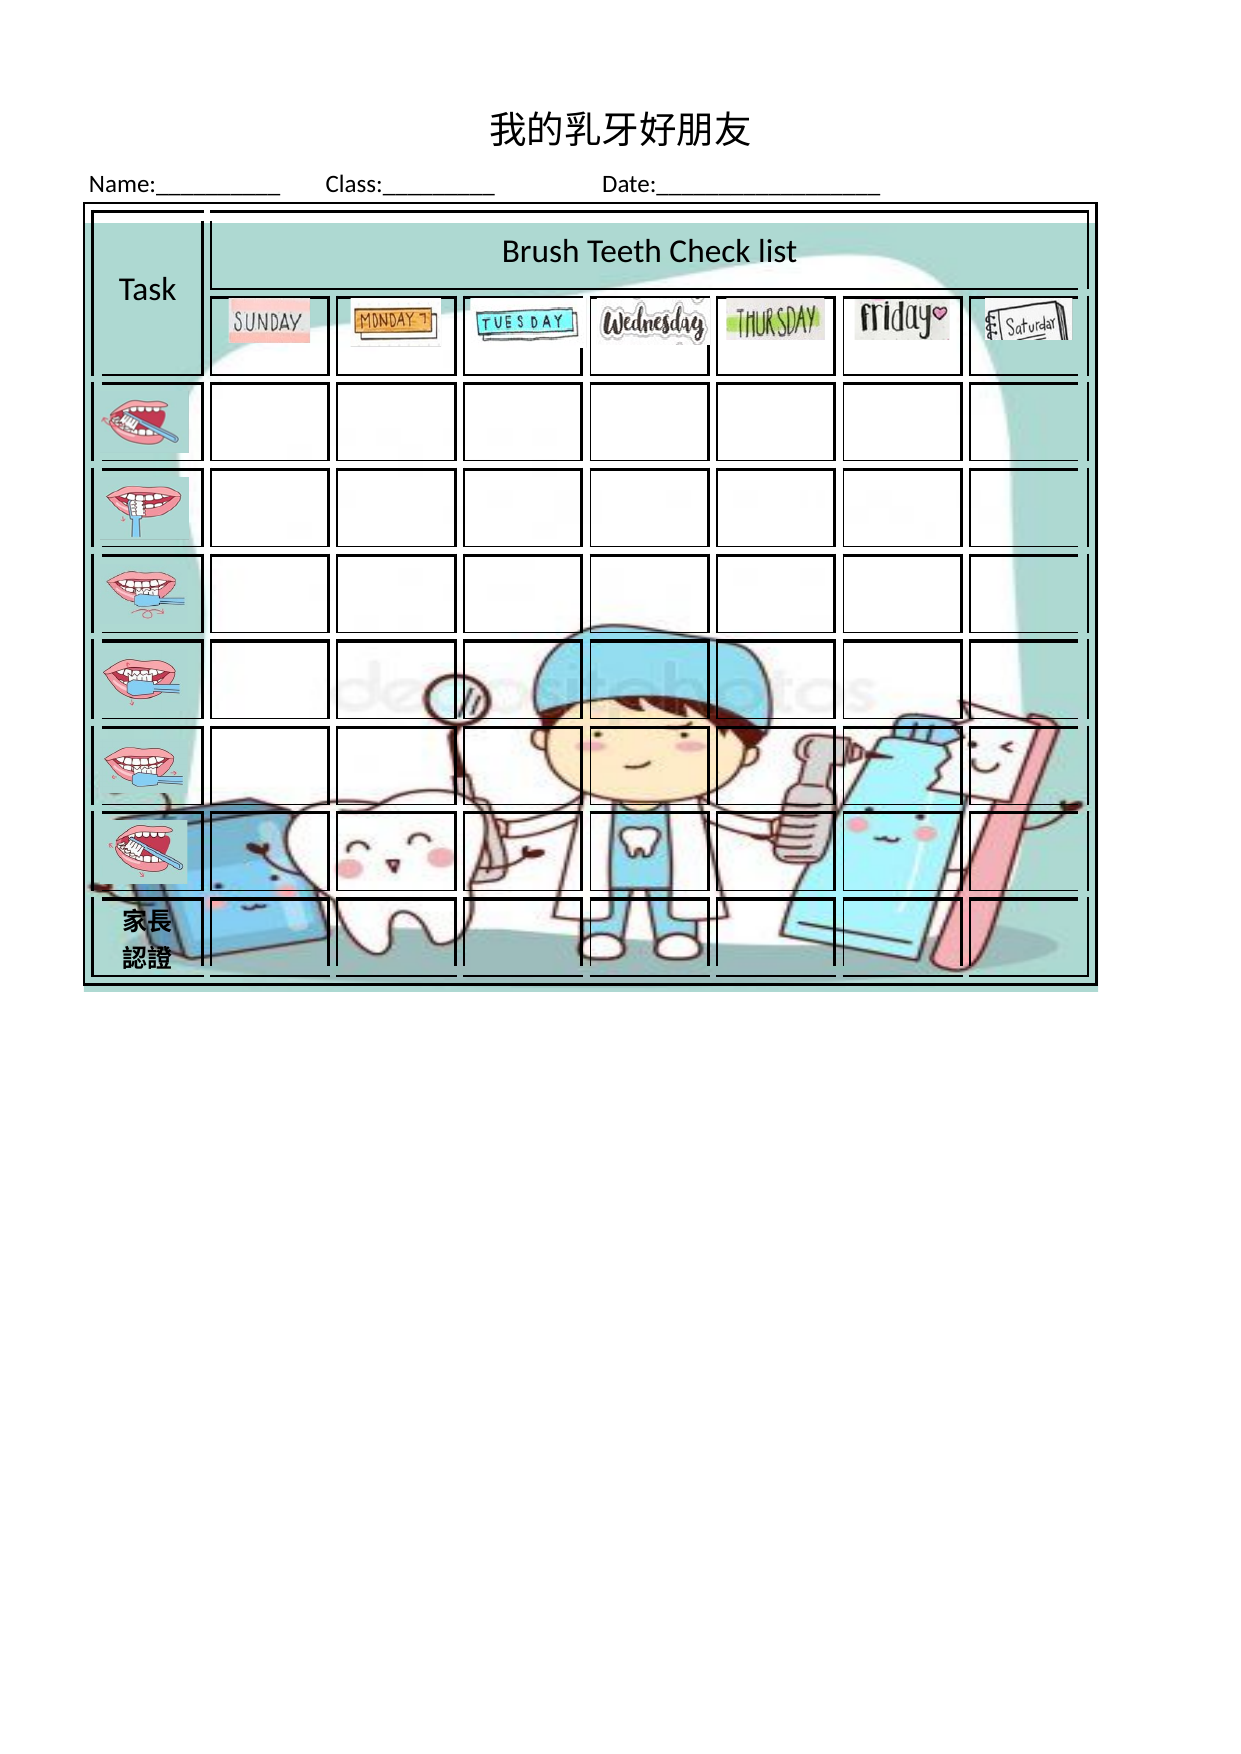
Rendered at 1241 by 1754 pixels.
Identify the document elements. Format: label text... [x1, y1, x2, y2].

picture [100, 477, 191, 540]
table_cell [965, 460, 1092, 546]
picture [596, 298, 711, 347]
table_cell [459, 804, 586, 889]
table_cell [586, 718, 712, 803]
table_cell [965, 374, 1092, 460]
table_cell [712, 804, 839, 889]
picture [350, 298, 442, 347]
table_cell [459, 718, 586, 803]
picture [100, 564, 188, 624]
picture [100, 391, 190, 454]
table_cell [839, 374, 965, 460]
table_cell [965, 632, 1092, 718]
picture [470, 298, 587, 350]
table_cell [965, 804, 1092, 889]
picture [83, 223, 1099, 992]
table_cell [333, 546, 459, 632]
table_cell [459, 546, 586, 632]
table_cell [839, 890, 965, 975]
table_cell [459, 374, 586, 460]
table_cell [586, 804, 712, 889]
table_cell [333, 460, 459, 546]
table_cell [206, 632, 332, 718]
text 我的乳牙好朋友 [89, 89, 1152, 164]
picture [726, 298, 825, 342]
table_header Task [89, 204, 206, 374]
table_cell 家長 認證 [89, 890, 206, 975]
table_cell [459, 632, 586, 718]
picture [100, 649, 188, 711]
table_cell [712, 374, 839, 460]
picture [100, 739, 188, 793]
table_header Brush Teeth Check list [206, 204, 1092, 288]
table_cell [586, 290, 712, 374]
table_cell [839, 546, 965, 632]
table_cell [206, 546, 332, 632]
picture [85, 223, 1095, 983]
table_cell [586, 546, 712, 632]
table_cell [206, 804, 332, 889]
table_cell [206, 890, 332, 975]
table_cell [839, 290, 965, 374]
table_cell [586, 460, 712, 546]
text Name:__________ Class:_________ Date:__________________ [89, 164, 1152, 202]
table_cell [712, 632, 839, 718]
table_cell [965, 890, 1092, 975]
table_cell [712, 890, 839, 975]
picture [985, 298, 1073, 340]
table_cell [333, 290, 459, 374]
table_cell [89, 632, 206, 718]
table_cell [839, 804, 965, 889]
table_cell [89, 718, 206, 803]
table_cell [89, 460, 206, 546]
table_cell [839, 718, 965, 803]
table_cell [89, 546, 206, 632]
table_cell [965, 718, 1092, 803]
table_cell [89, 804, 206, 889]
table_cell [333, 718, 459, 803]
table_cell [712, 290, 839, 374]
table_cell [206, 718, 332, 803]
table_cell [333, 804, 459, 889]
table_cell [712, 460, 839, 546]
picture [100, 820, 188, 884]
picture [228, 298, 311, 345]
table_cell [839, 460, 965, 546]
table_cell [712, 546, 839, 632]
table_cell [965, 288, 1092, 374]
table_cell [459, 460, 586, 546]
picture [854, 298, 950, 340]
table_cell [333, 374, 459, 460]
table_cell [333, 890, 459, 975]
table_cell [459, 890, 586, 975]
table_cell [965, 546, 1092, 632]
table_cell [333, 632, 459, 718]
table_cell [586, 890, 712, 975]
table_cell [206, 288, 332, 374]
table_cell [89, 374, 206, 460]
table_cell [206, 460, 332, 546]
table_cell [459, 290, 586, 374]
table_cell [839, 632, 965, 718]
table_cell [206, 374, 332, 460]
table_cell [586, 632, 712, 718]
table_cell [586, 374, 712, 460]
table_cell [712, 718, 839, 803]
